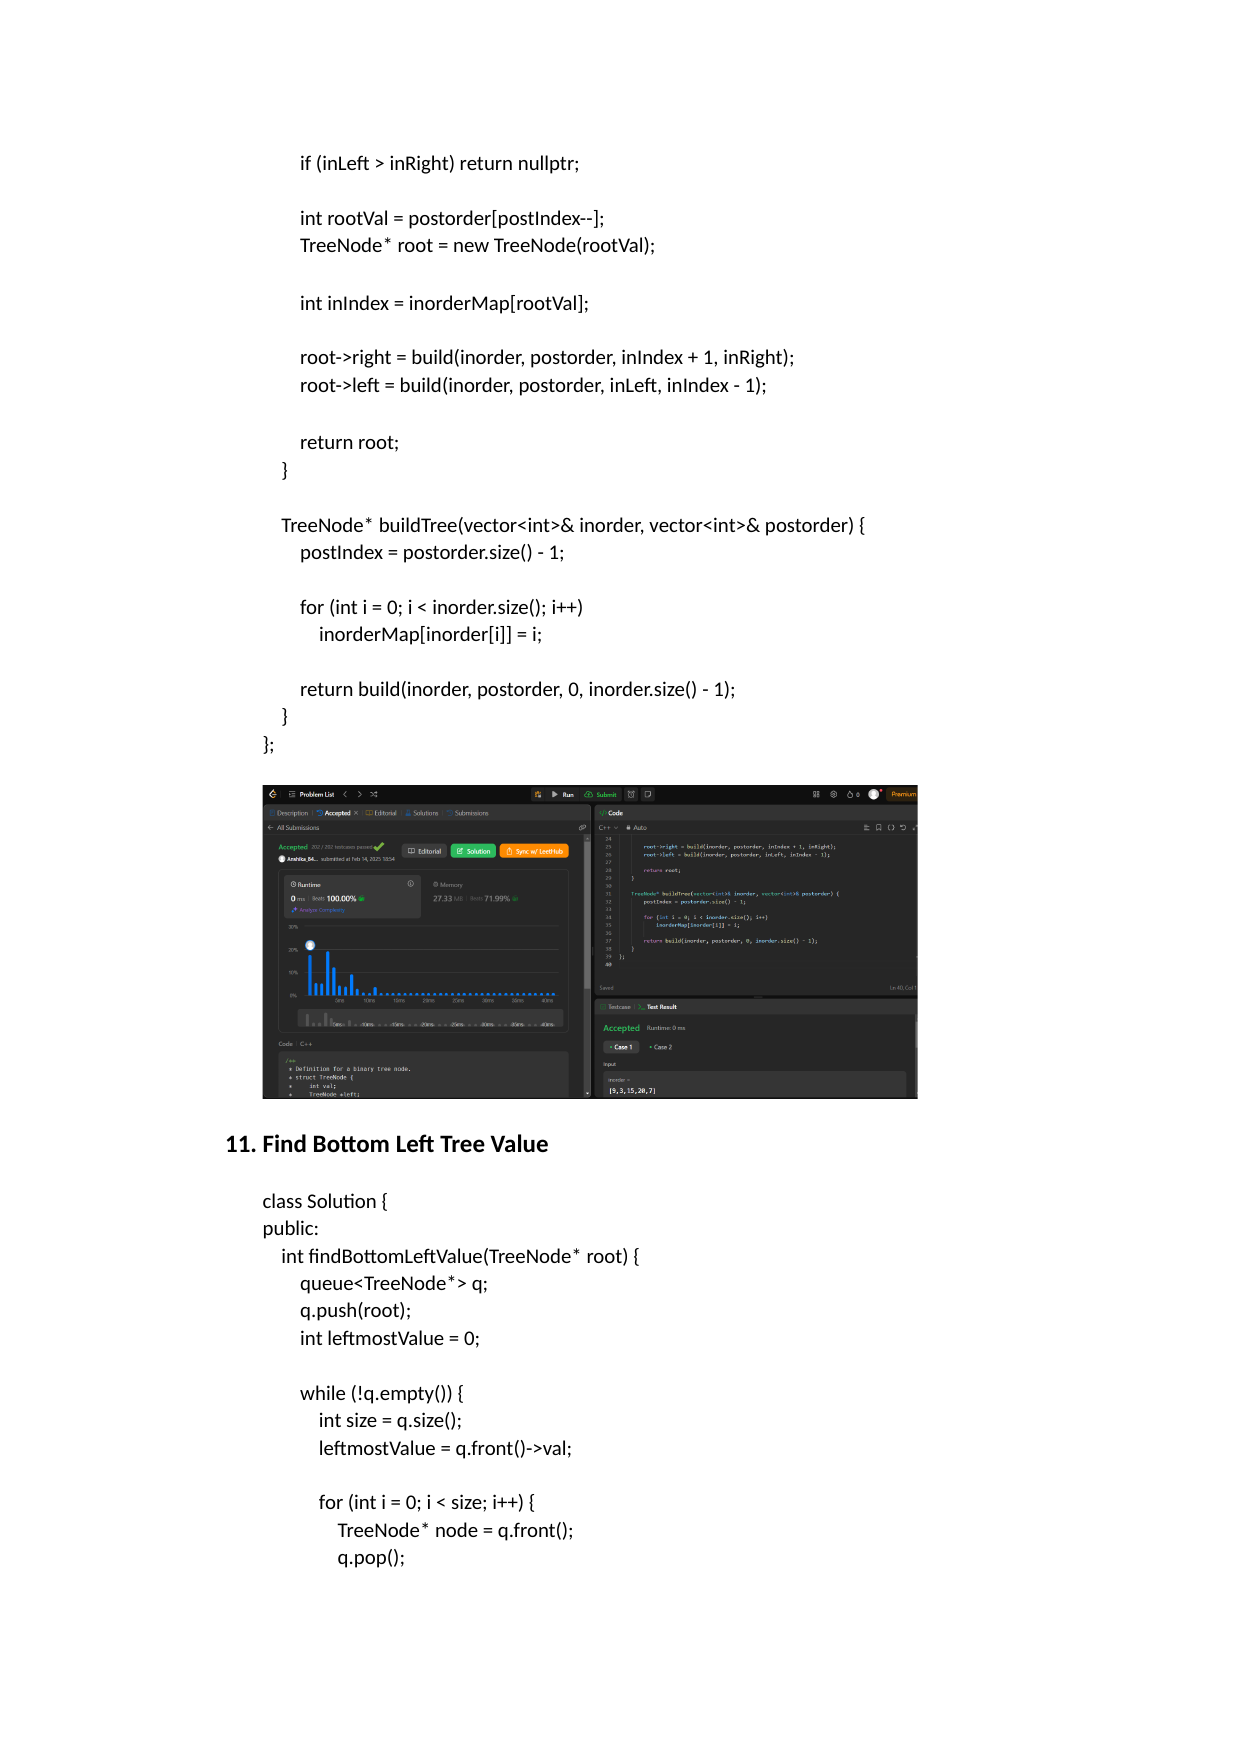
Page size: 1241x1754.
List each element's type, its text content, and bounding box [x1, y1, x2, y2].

list } [262, 457, 1090, 482]
list int size = q.size(); [262, 1407, 1090, 1433]
list while (!q.empty()) { [262, 1380, 1090, 1405]
list TreeNode* buildTree(vector<int>& inorder, vector<int>& postorder) { [262, 512, 1090, 537]
list int leftmostValue = 0; [262, 1325, 1090, 1351]
list if (inLeft > inRight) return nullptr; [262, 150, 1090, 175]
list for (int i = 0; i < inorder.size(); i++) [262, 594, 1090, 619]
list postIndex = postorder.size() - 1; [262, 539, 1090, 564]
list class Solution { [262, 1188, 1090, 1213]
list root->left = build(inorder, postorder, inLeft, inIndex - 1); [262, 372, 1090, 397]
list return build(inorder, postorder, 0, inorder.size() - 1); [262, 676, 1090, 702]
list int rootVal = postorder[postIndex--]; [262, 205, 1090, 230]
list TreeNode* node = q.front(); [262, 1517, 1090, 1542]
list } [262, 703, 1090, 729]
list inorderMap[inorder[i]] = i; [262, 621, 1090, 647]
picture [262, 785, 918, 1099]
list for (int i = 0; i < size; i++) { [262, 1489, 1090, 1515]
list queue<TreeNode*> q; [262, 1270, 1090, 1296]
list int inIndex = inorderMap[rootVal]; [262, 290, 1090, 315]
list q.pop(); [262, 1544, 1090, 1570]
list TreeNode* root = new TreeNode(rootVal); [262, 232, 1090, 258]
list return root; [262, 429, 1090, 455]
list q.push(root); [262, 1298, 1090, 1323]
list int findBottomLeftValue(TreeNode* root) { [262, 1243, 1090, 1268]
list Find Bottom Left Tree Value [225, 1128, 1090, 1158]
list leftmostValue = q.front()->val; [262, 1435, 1090, 1460]
list public: [262, 1216, 1090, 1241]
list }; [262, 731, 1090, 756]
list root->right = build(inorder, postorder, inIndex + 1, inRight); [262, 344, 1090, 370]
